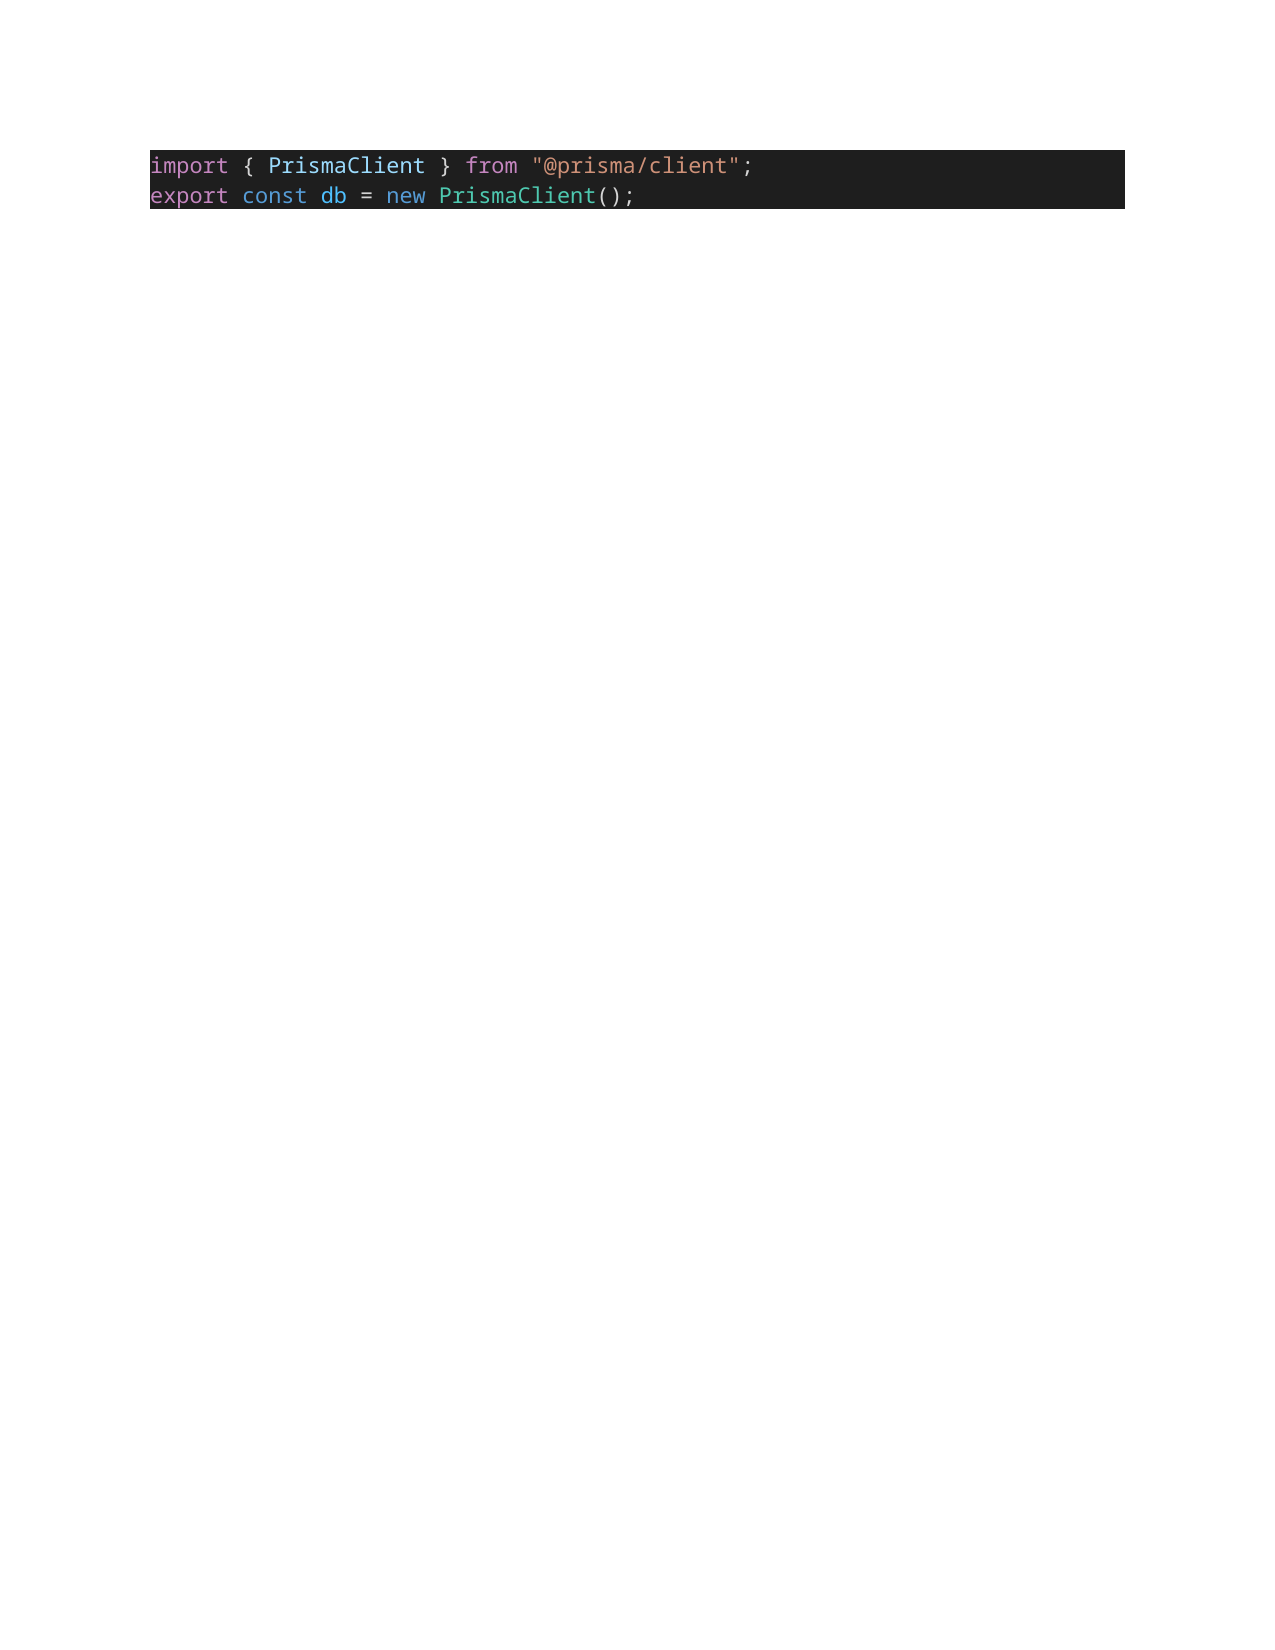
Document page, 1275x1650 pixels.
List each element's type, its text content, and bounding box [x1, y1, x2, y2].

text import { PrismaClient } from "@prisma/client"; [150, 150, 1125, 180]
text export const db = new PrismaClient(); [150, 180, 1125, 209]
